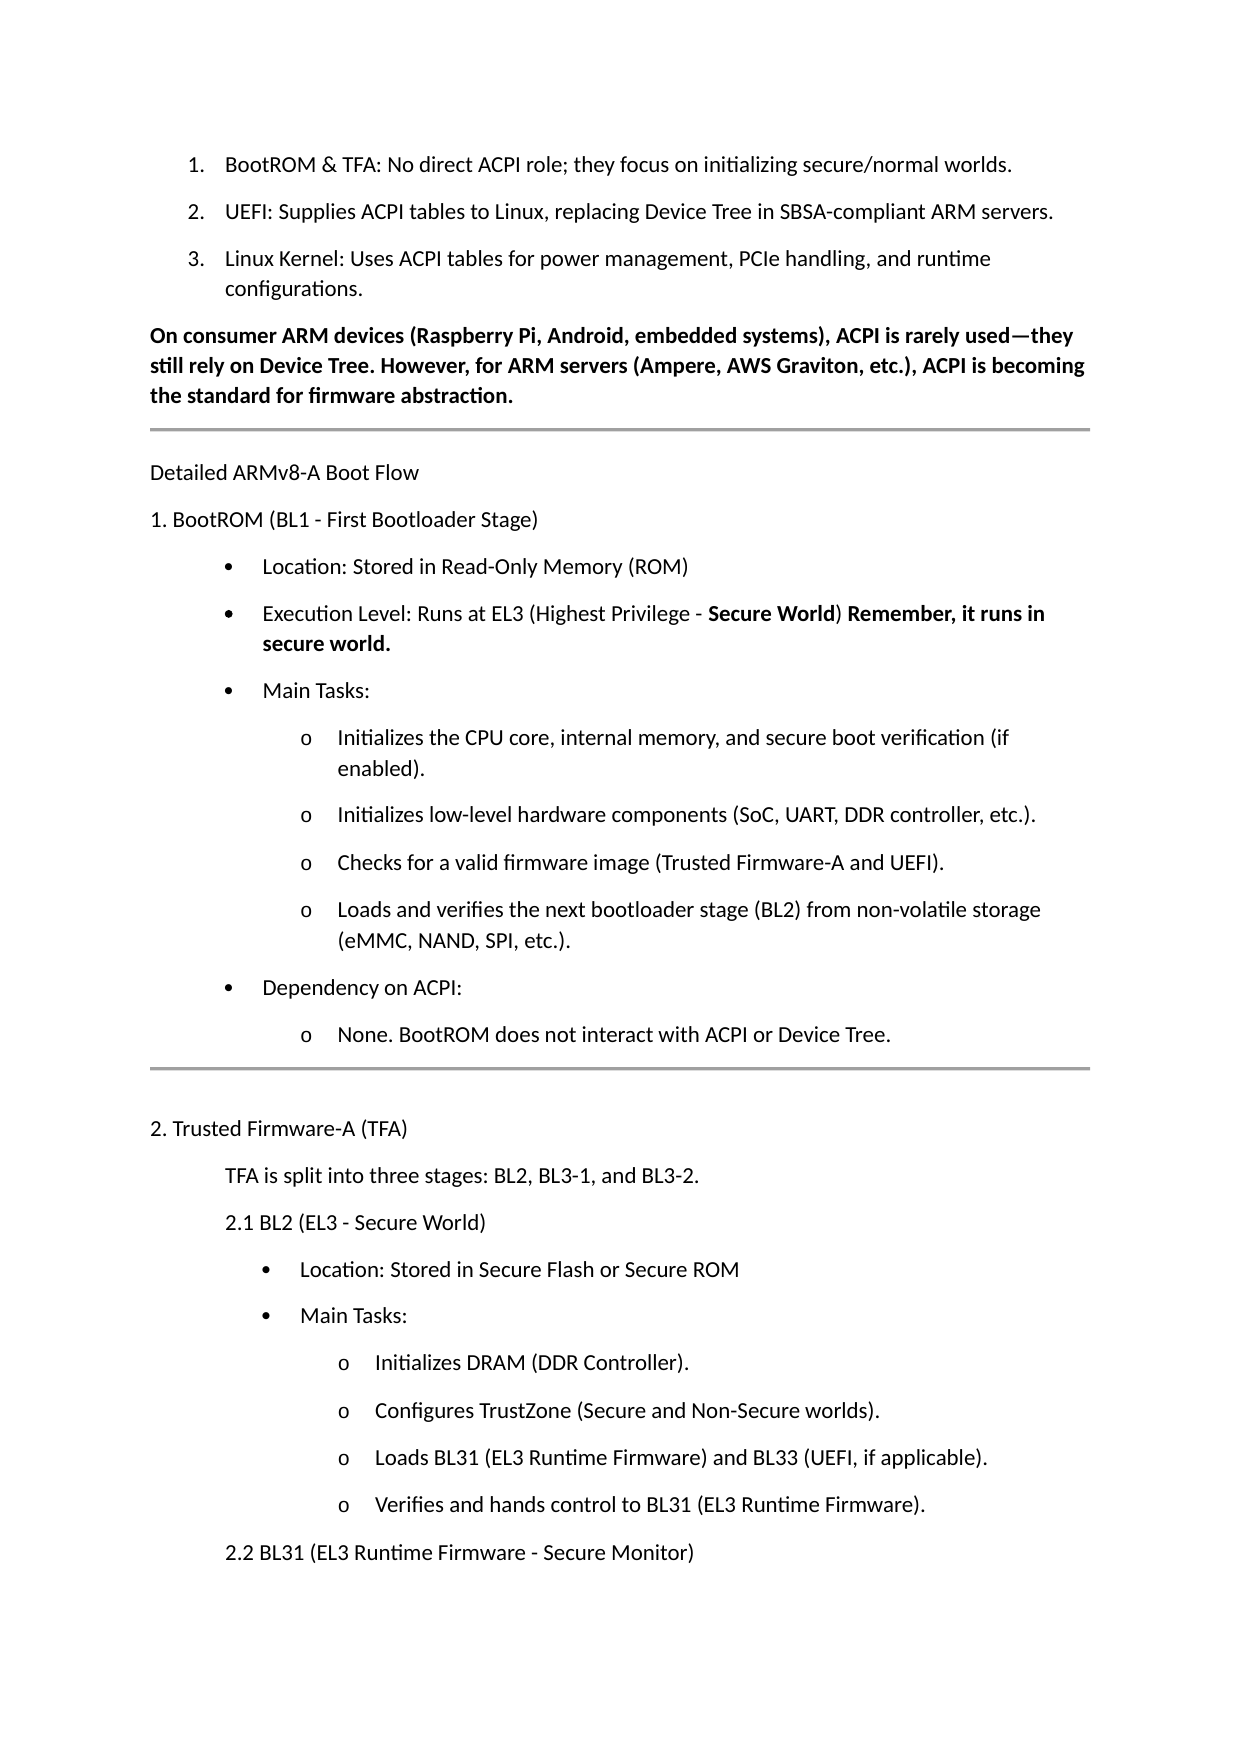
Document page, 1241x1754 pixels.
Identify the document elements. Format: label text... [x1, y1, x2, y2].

list Execution Level: Runs at EL3 (Highest Privilege - Secure World) Remember, it runs in secure world. [225, 599, 1090, 657]
list BootROM & TFA: No direct ACPI role; they focus on initializing secure/normal worlds. [187, 150, 1090, 178]
text 2.1 BL2 (EL3 - Secure World) [225, 1208, 1090, 1236]
list Linux Kernel: Uses ACPI tables for power management, PCIe handling, and runtime configurations. [187, 244, 1090, 302]
list Initializes DRAM (DDR Controller). [337, 1348, 1090, 1377]
list Location: Stored in Secure Flash or Secure ROM [262, 1255, 1090, 1283]
list Loads BL31 (EL3 Runtime Firmware) and BL33 (UEFI, if applicable). [337, 1443, 1090, 1472]
list Initializes the CPU core, internal memory, and secure boot verification (if enabled). [300, 723, 1090, 782]
list Initializes low-level hardware components (SoC, UART, DDR controller, etc.). [300, 801, 1090, 829]
list None. BootROM does not interact with ACPI or Device Tree. [300, 1020, 1090, 1048]
list Main Tasks: [262, 1302, 1090, 1329]
list Dependency on ACPI: [225, 973, 1090, 1001]
text 2. Trusted Firmware-A (TFA) [150, 1114, 1090, 1142]
text TFA is split into three stages: BL2, BL3-1, and BL3-2. [225, 1161, 1090, 1189]
list UEFI: Supplies ACPI tables to Linux, replacing Device Tree in SBSA-compliant ARM servers. [187, 197, 1090, 225]
list Main Tasks: [225, 676, 1090, 704]
list Checks for a valid firmware image (Trusted Firmware-A and UEFI). [300, 848, 1090, 876]
list Loads and verifies the next bootloader stage (BL2) from non-volatile storage (eMMC, NAND, SPI, etc.). [300, 895, 1090, 954]
text On consumer ARM devices (Raspberry Pi, Android, embedded systems), ACPI is rarely used—they still rely on Device Tree. However, for ARM servers (Ampere, AWS Graviton, etc.), ACPI is becoming the standard for firmware abstraction. [150, 321, 1090, 409]
text 2.2 BL31 (EL3 Runtime Firmware - Secure Monitor) [225, 1538, 1090, 1566]
list Configures TrustZone (Secure and Non-Secure worlds). [337, 1396, 1090, 1424]
text Detailed ARMv8-A Boot Flow [150, 432, 1090, 486]
list Location: Stored in Read-Only Memory (ROM) [225, 552, 1090, 580]
text 1. BootROM (BL1 - First Bootloader Stage) [150, 505, 1090, 533]
list Verifies and hands control to BL31 (EL3 Runtime Firmware). [337, 1491, 1090, 1519]
